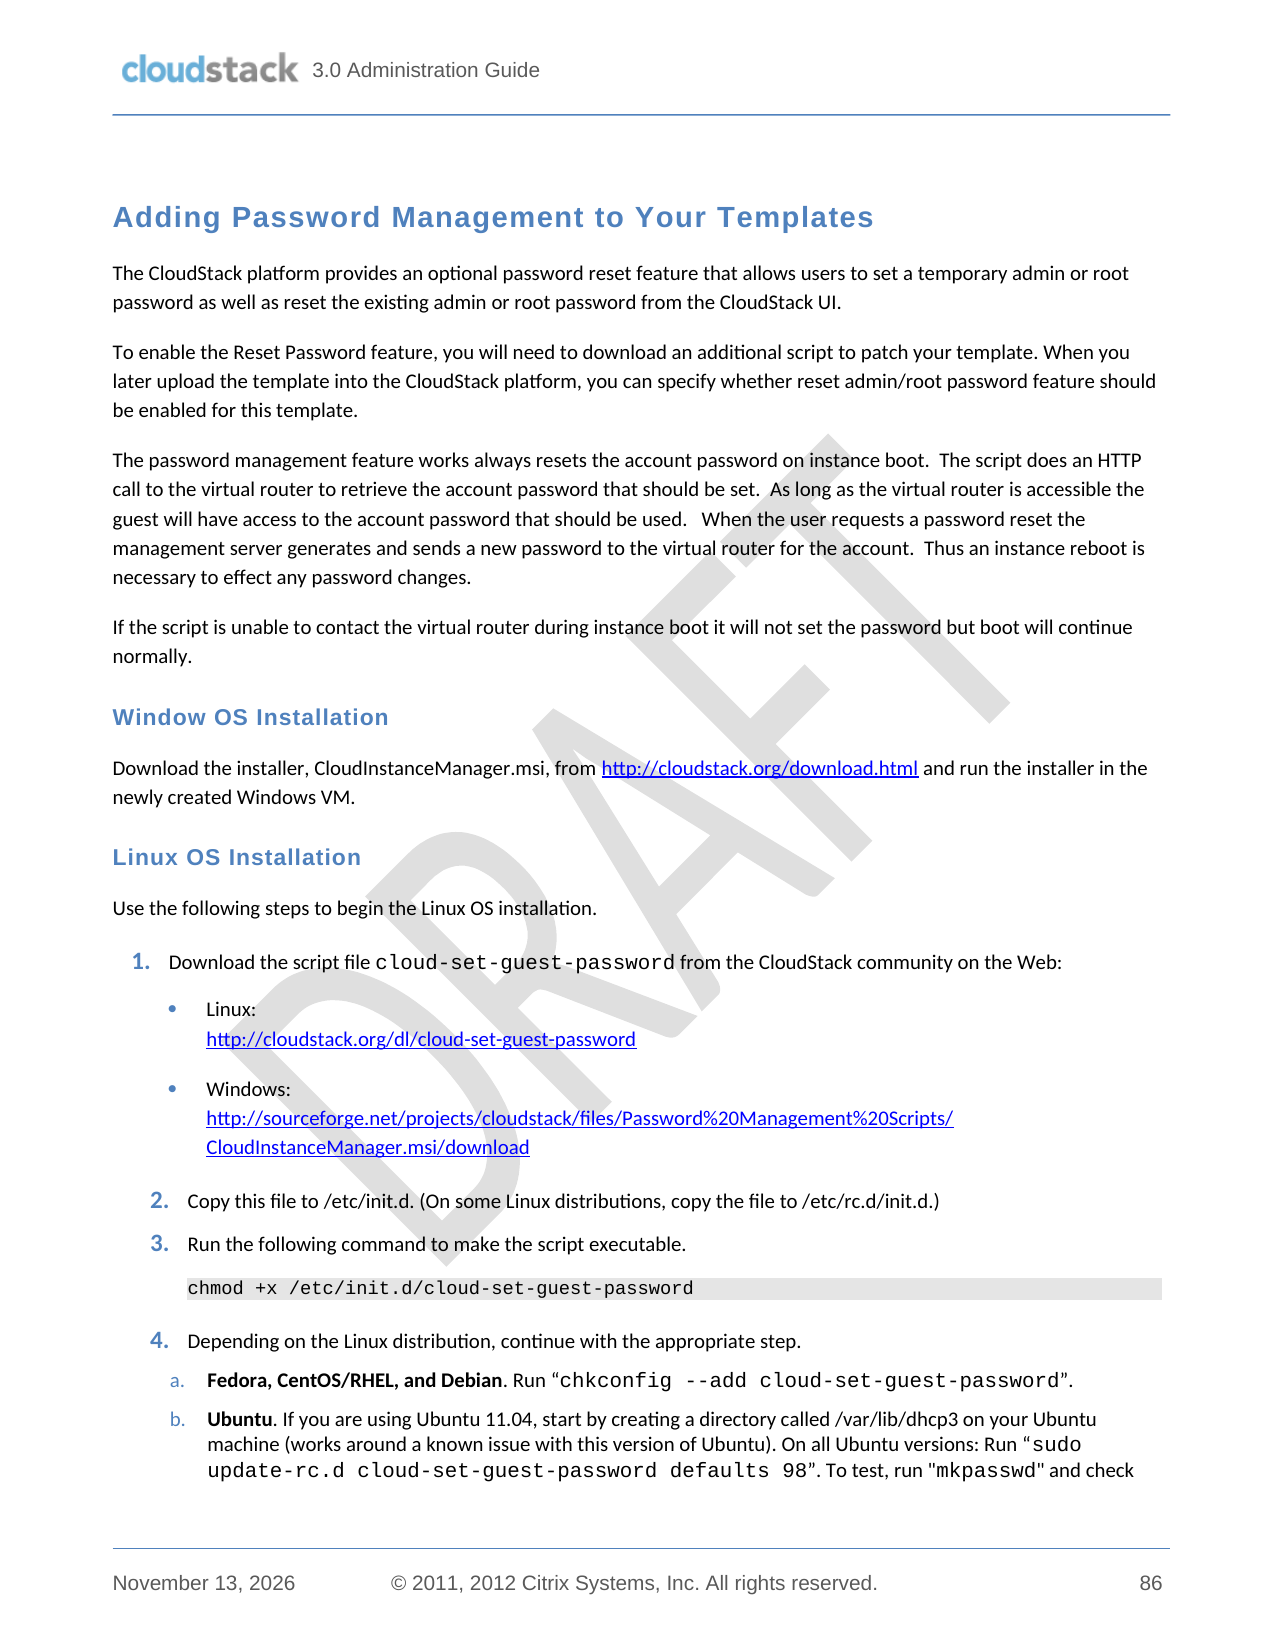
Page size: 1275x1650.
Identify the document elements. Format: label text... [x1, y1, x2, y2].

text If the script is unable to contact the virtual router during instance boot it will not set the password but boot will continue normally. [112, 614, 1162, 669]
subtitle Linux OS Installation [112, 844, 1162, 871]
list Linux: http://cloudstack.org/dl/cloud-set-guest-password [169, 997, 1162, 1051]
list Download the script file cloud-set-guest-password from the CloudStack community on the Web: [131, 945, 1162, 976]
list Copy this file to /etc/init.d. (On some Linux distributions, copy the file to /etc/rc.d/init.d.) [150, 1184, 1162, 1215]
list Windows: http://sourceforge.net/projects/cloudstack/files/Password%20Management%20Scripts/CloudInstanceManager.msi/download [169, 1076, 1162, 1159]
subtitle Window OS Installation [112, 704, 1162, 730]
list Depending on the Linux distribution, continue with the appropriate step. [150, 1324, 1162, 1354]
text Use the following steps to begin the Linux OS installation. [112, 895, 1162, 921]
picture [112, 45, 312, 95]
text The CloudStack platform provides an optional password reset feature that allows users to set a temporary admin or root password as well as reset the existing admin or root password from the CloudStack UI. [112, 260, 1162, 314]
text The password management feature works always resets the account password on instance boot. The script does an HTTP call to the virtual router to retrieve the account password that should be set. As long as the virtual router is accessible the guest will have access to the account password that should be used. When the user requests a password reset the management server generates and sends a new password to the virtual router for the account. Thus an instance reboot is necessary to effect any password changes. [112, 447, 1162, 589]
list Run the following command to make the script executable. [150, 1227, 1162, 1258]
text Download the installer, CloudInstanceManager.msi, from and run the installer in the newly created Windows VM. [112, 755, 1162, 809]
list Fedora, CentOS/RHEL, and Debian. Run “chkconfig --add cloud-set-guest-password”. [169, 1367, 1162, 1393]
text chmod +x /etc/init.d/cloud-set-guest-password [187, 1278, 1162, 1300]
text To enable the Reset Password feature, you will need to download an additional script to patch your template. When you later upload the template into the CloudStack platform, you can specify whether reset admin/root password feature should be enabled for this template. [112, 339, 1162, 423]
subtitle Adding Password Management to Your Templates [112, 201, 1162, 234]
